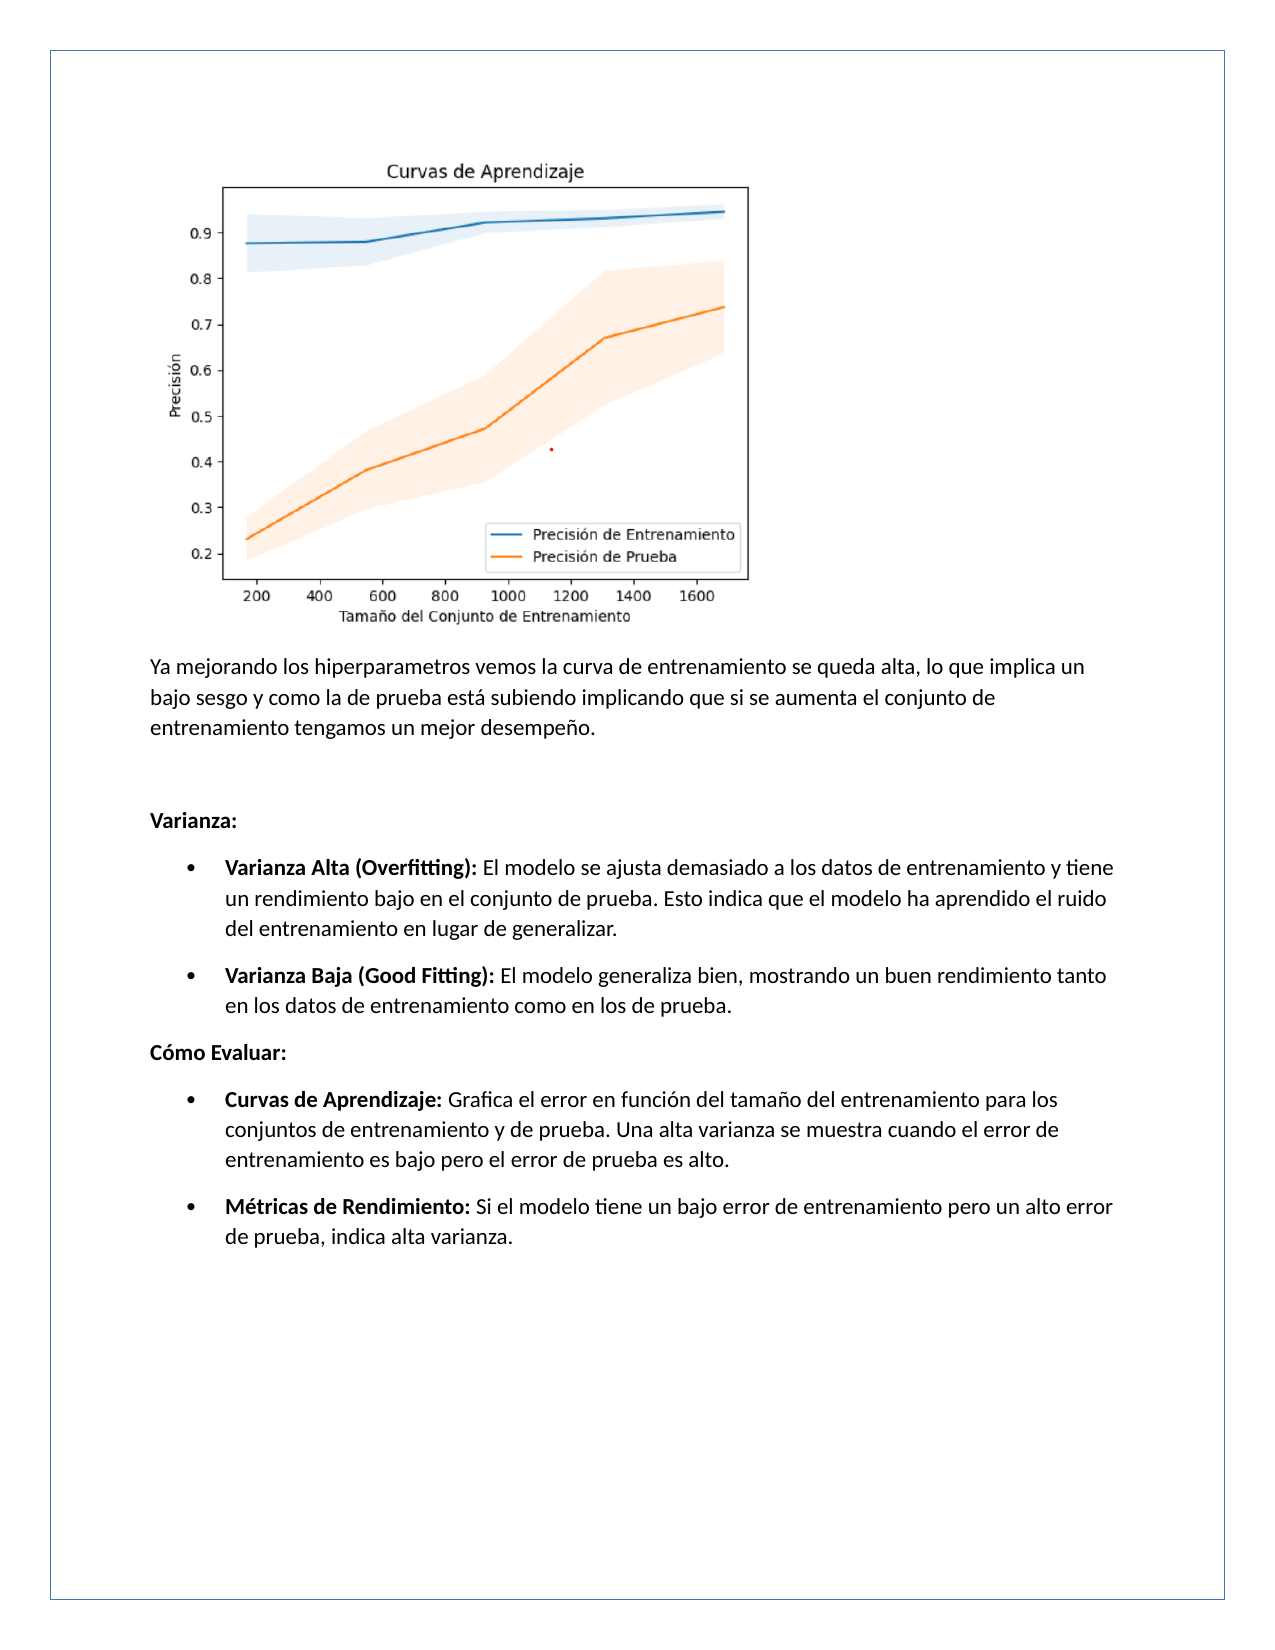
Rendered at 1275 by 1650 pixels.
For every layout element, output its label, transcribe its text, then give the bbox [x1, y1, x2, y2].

picture [150, 150, 806, 634]
text Ya mejorando los hiperparametros vemos la curva de entrenamiento se queda alta, lo que implica un bajo sesgo y como la de prueba está subiendo implicando que si se aumenta el conjunto de entrenamiento tengamos un mejor desempeño. [150, 652, 1125, 741]
list Varianza Alta (Overfitting): El modelo se ajusta demasiado a los datos de entrenamiento y tiene un rendimiento bajo en el conjunto de prueba. Esto indica que el modelo ha aprendido el ruido del entrenamiento en lugar de generalizar. [187, 853, 1125, 942]
list Curvas de Aprendizaje: Grafica el error en función del tamaño del entrenamiento para los conjuntos de entrenamiento y de prueba. Una alta varianza se muestra cuando el error de entrenamiento es bajo pero el error de prueba es alto. [187, 1085, 1125, 1173]
list Métricas de Rendimiento: Si el modelo tiene un bajo error de entrenamiento pero un alto error de prueba, indica alta varianza. [187, 1192, 1125, 1250]
text Varianza: [150, 807, 1125, 834]
text Cómo Evaluar: [150, 1038, 1125, 1066]
list Varianza Baja (Good Fitting): El modelo generaliza bien, mostrando un buen rendimiento tanto en los datos de entrenamiento como en los de prueba. [187, 961, 1125, 1019]
